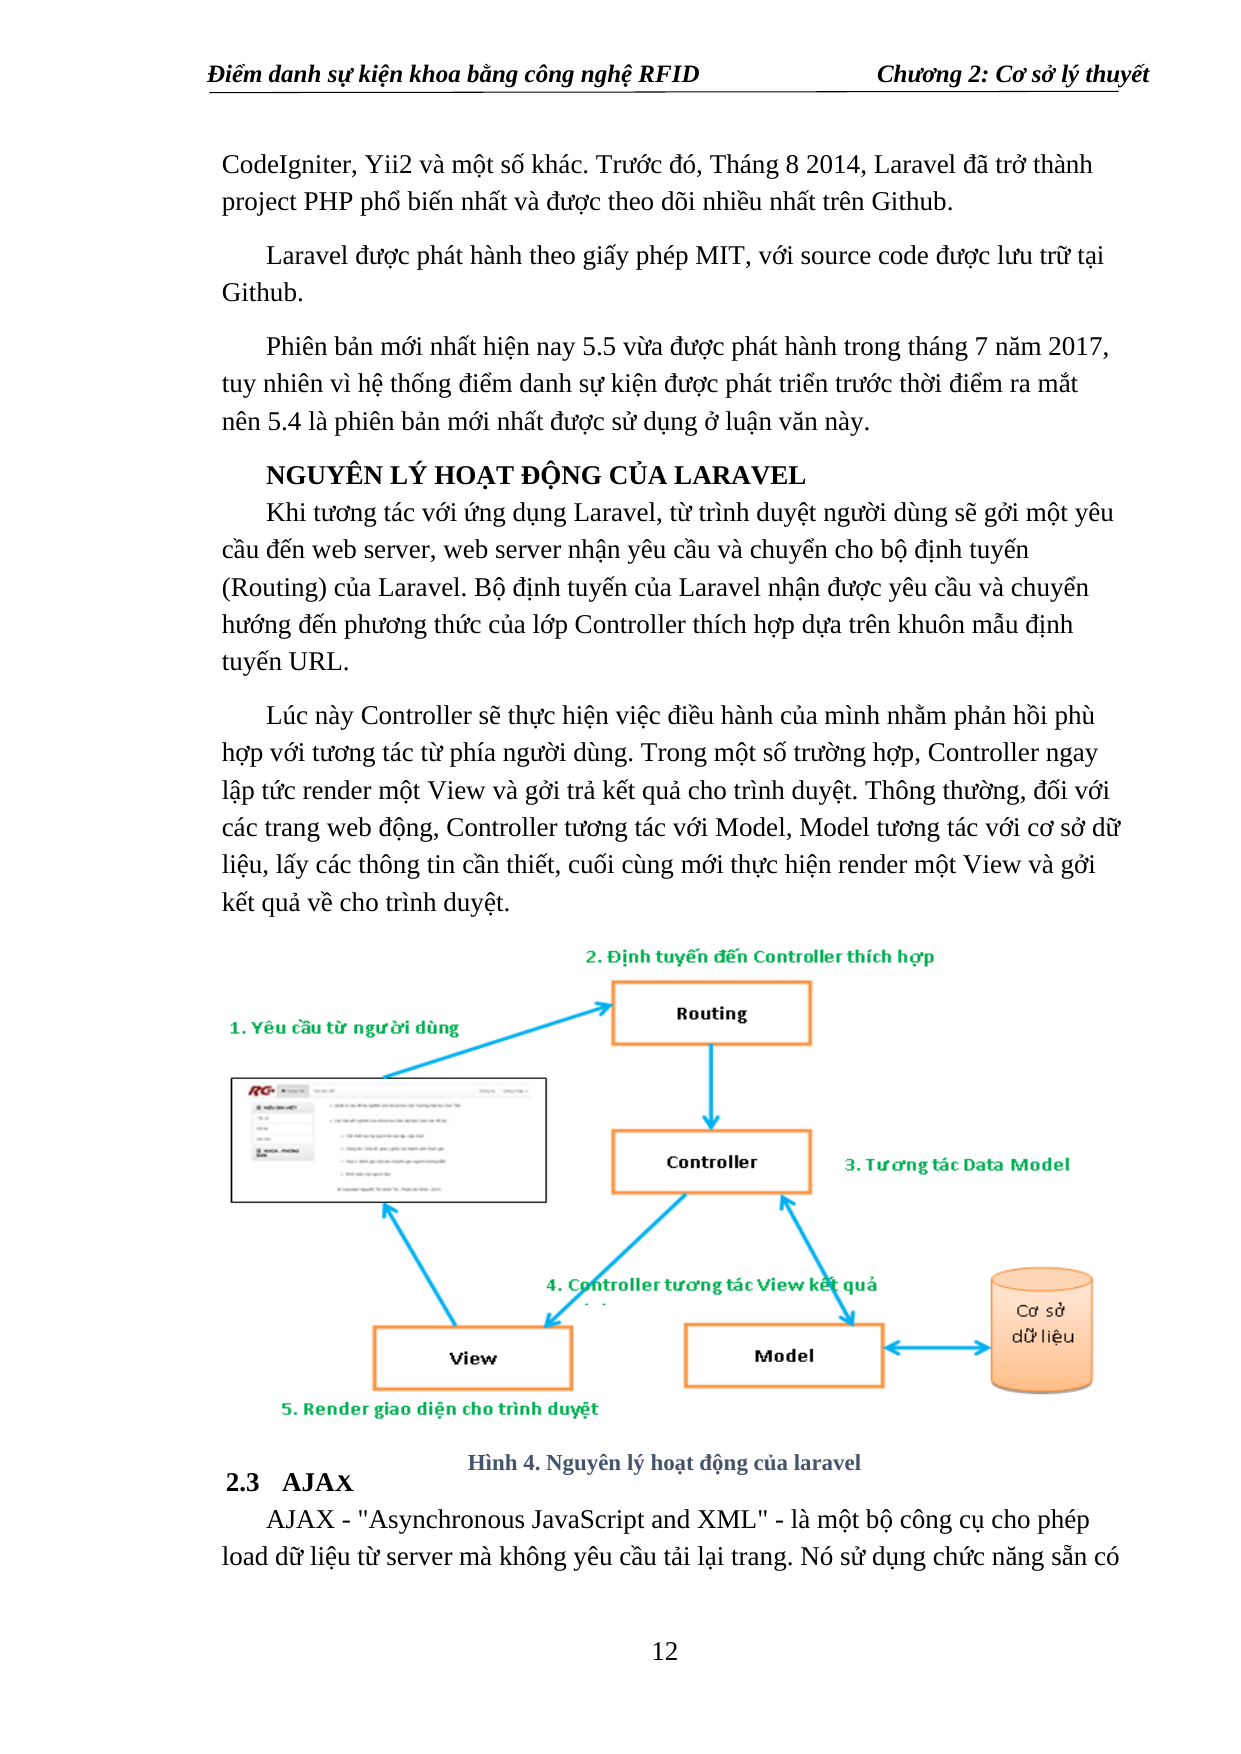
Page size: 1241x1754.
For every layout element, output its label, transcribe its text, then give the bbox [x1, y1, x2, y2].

list Lúc này Controller sẽ thực hiện việc điều hành của mình nhằm phản hồi phù hợp với tương tác từ phía người dùng. Trong một số trường hợp, Controller ngay lập tức render một View và gởi trả kết quả cho trình duyệt. Thông thường, đối với các trang web động, Controller tương tác với Model, Model tương tác với cơ sở dữ liệu, lấy các thông tin cần thiết, cuối cùng mới thực hiện render một View và gởi kết quả về cho trình duyệt. [222, 699, 1122, 917]
picture [206, 933, 1122, 1446]
list Laravel được phát hành theo giấy phép MIT, với source code được lưu trữ tại Github. [222, 239, 1122, 307]
list AJAX [226, 1446, 1122, 1497]
list Khi tương tác với ứng dụng Laravel, từ trình duyệt người dùng sẽ gởi một yêu cầu đến web server, web server nhận yêu cầu và chuyển cho bộ định tuyến (Routing) của Laravel. Bộ định tuyến của Laravel nhận được yêu cầu và chuyển hướng đến phương thức của lớp Controller thích hợp dựa trên khuôn mẫu định tuyến URL. [222, 496, 1122, 676]
list Phiên bản mới nhất hiện nay 5.5 vừa được phát hành trong tháng 7 năm 2017, tuy nhiên vì hệ thống điểm danh sự kiện được phát triển trước thời điểm ra mắt nên 5.4 là phiên bản mới nhất được sử dụng ở luận văn này. [222, 330, 1122, 436]
list NGUYÊN LÝ HOẠT ĐỘNG CỦA LARAVEL [222, 459, 1122, 490]
